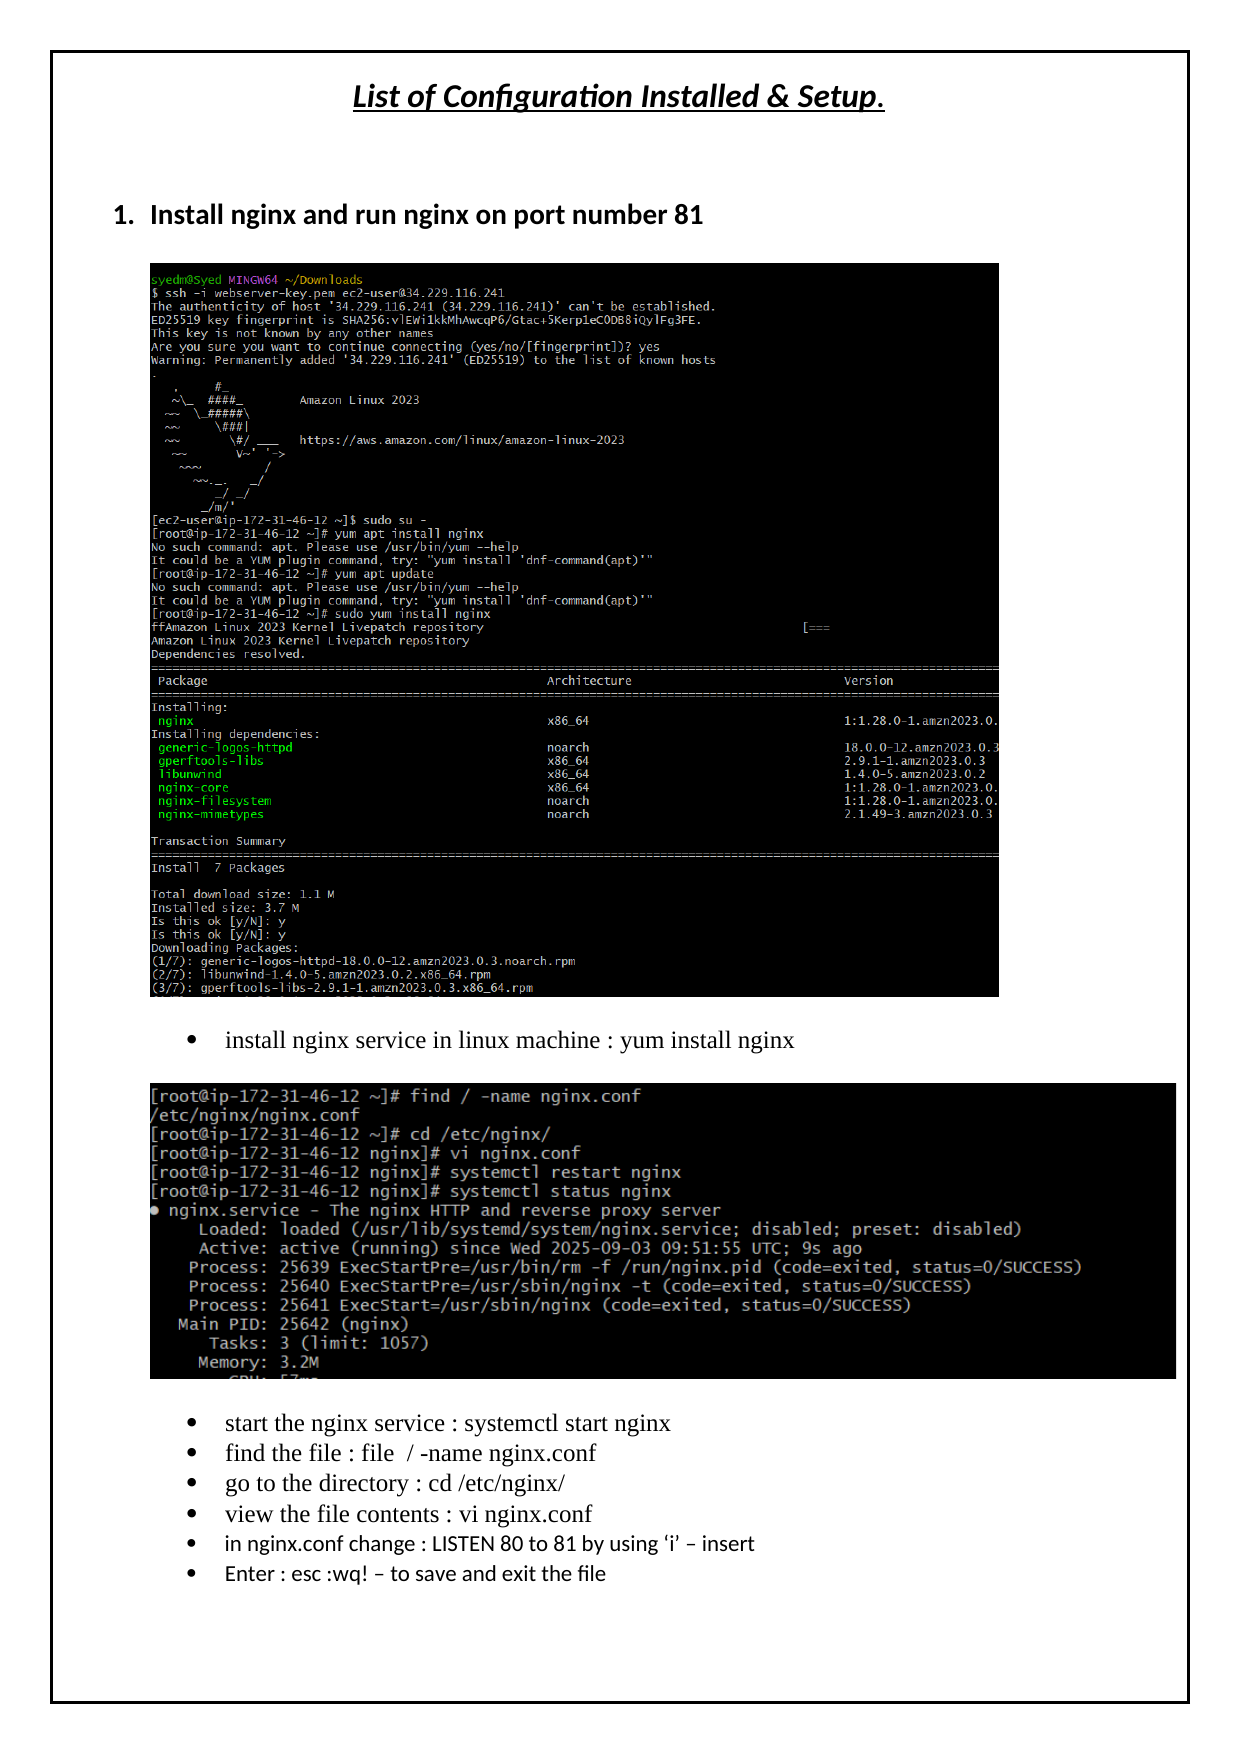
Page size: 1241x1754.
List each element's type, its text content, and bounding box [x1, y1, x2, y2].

list view the file contents : vi nginx.conf [187, 1499, 1165, 1528]
list install nginx service in linux machine : yum install nginx [187, 1025, 1165, 1054]
list Enter : esc :wq! – to save and exit the file [187, 1559, 1165, 1588]
list go to the directory : cd /etc/nginx/ [187, 1468, 1165, 1497]
list start the nginx service : systemctl start nginx [187, 1408, 1165, 1436]
picture [150, 263, 999, 997]
list Install nginx and run nginx on port number 81 [112, 196, 1165, 232]
list in nginx.conf change : LISTEN 80 to 81 by using ‘i’ – insert [187, 1529, 1165, 1557]
list find the file : file / -name nginx.conf [187, 1438, 1165, 1467]
text List of Configuration Installed & Setup. [75, 75, 1165, 116]
picture [150, 1083, 1177, 1379]
